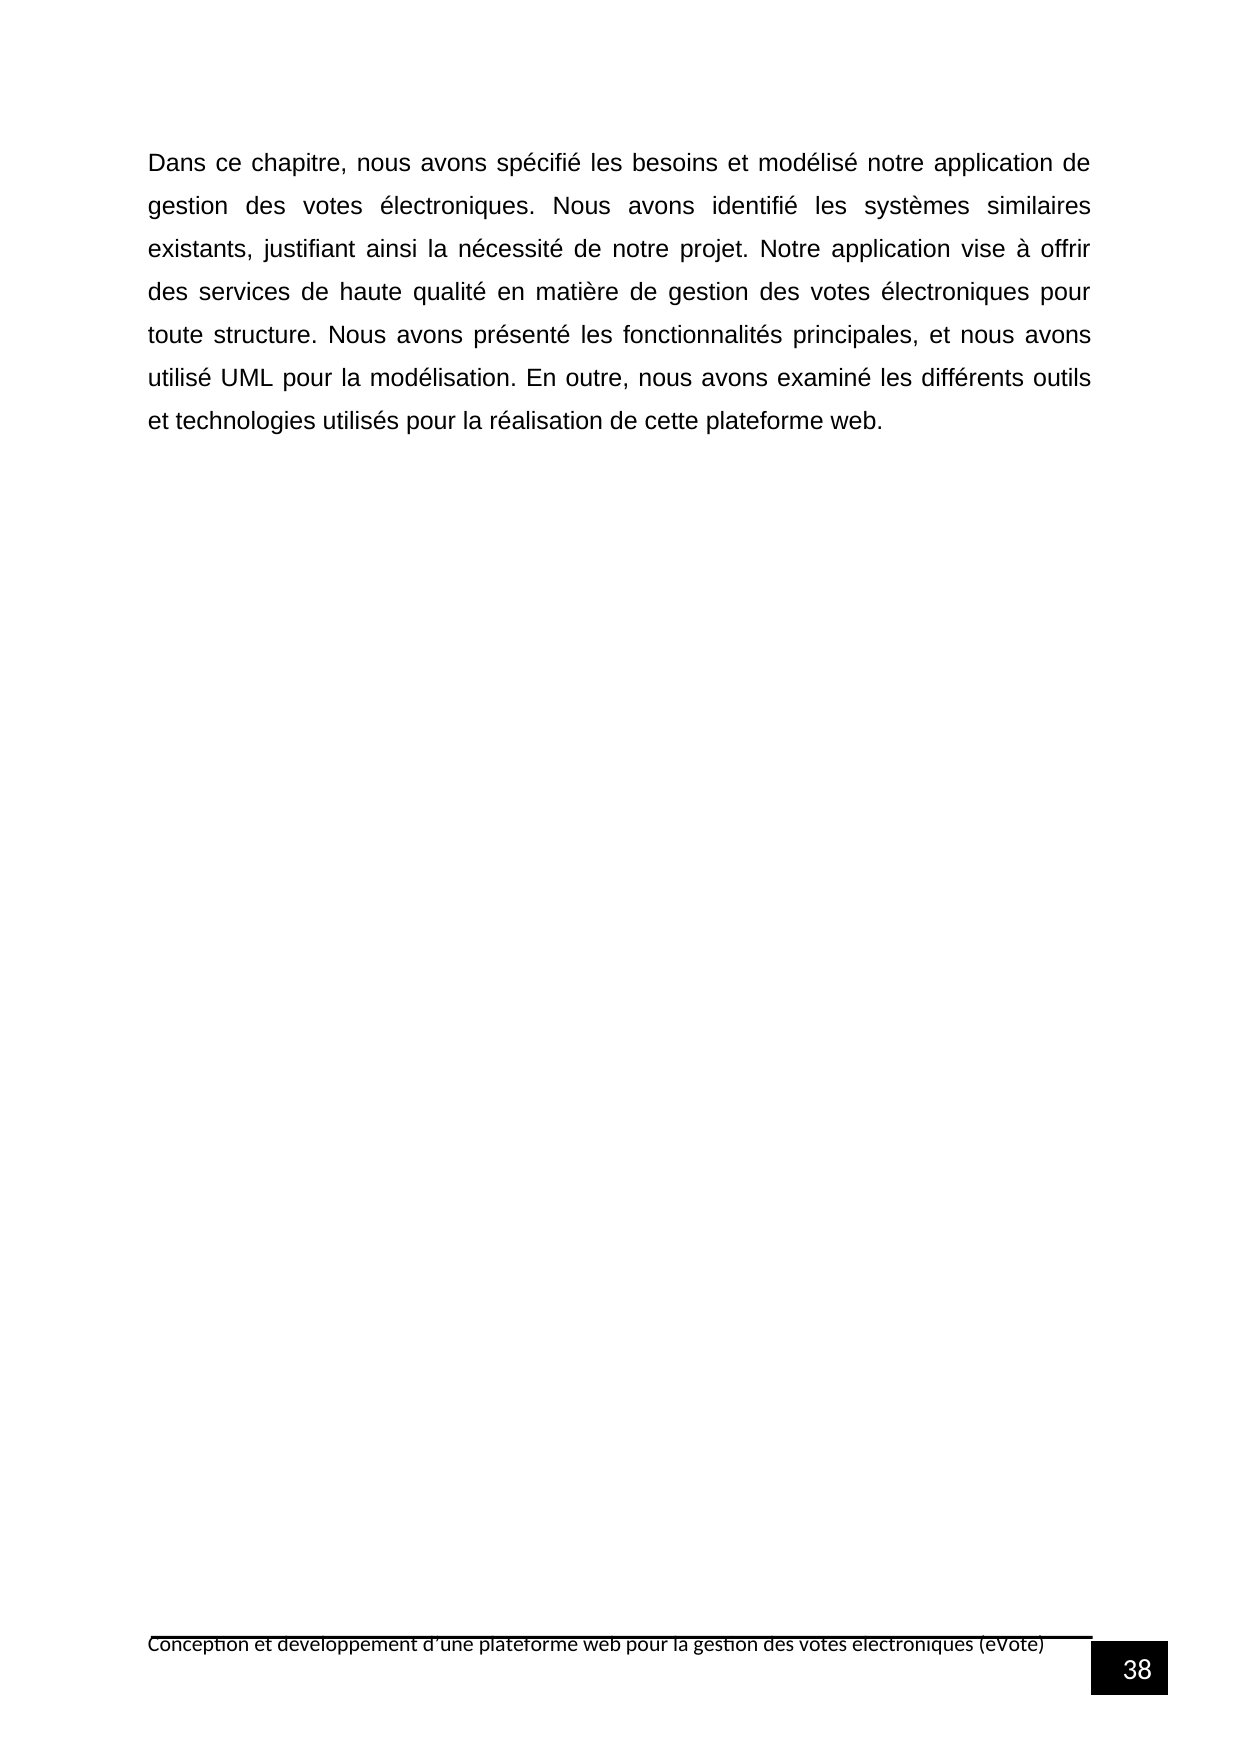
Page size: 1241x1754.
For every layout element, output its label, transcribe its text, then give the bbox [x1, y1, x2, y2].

text Dans ce chapitre, nous avons spécifié les besoins et modélisé notre application de gestion des votes électroniques. Nous avons identifié les systèmes similaires existants, justifiant ainsi la nécessité de notre projet. Notre application vise à offrir des services de haute qualité en matière de gestion des votes électroniques pour toute structure. Nous avons présenté les fonctionnalités principales, et nous avons utilisé UML pour la modélisation. En outre, nous avons examiné les différents outils et technologies utilisés pour la réalisation de cette plateforme web. [148, 148, 1093, 435]
